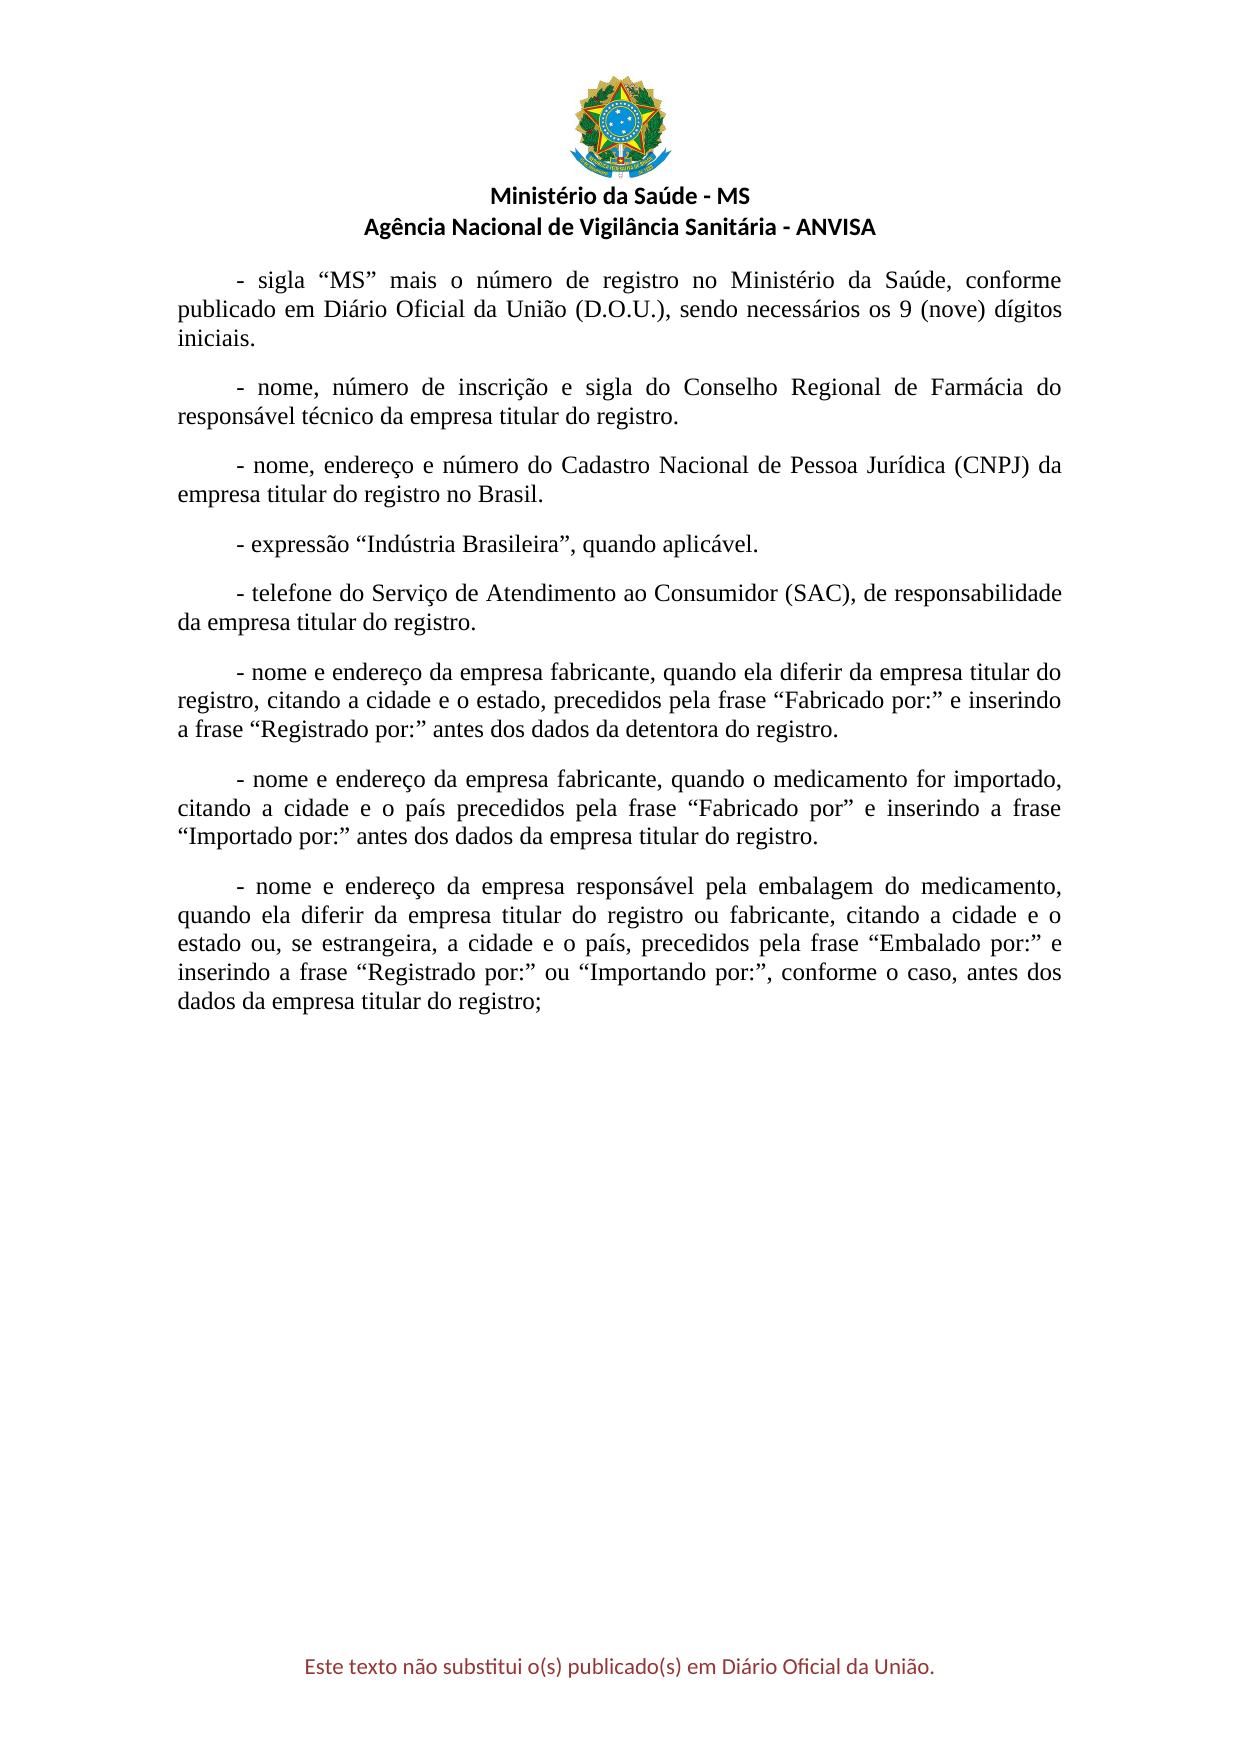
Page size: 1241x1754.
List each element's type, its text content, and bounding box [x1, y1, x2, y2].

picture [566, 73, 674, 181]
text - nome, endereço e número do Cadastro Nacional de Pessoa Jurídica (CNPJ) da empresa titular do registro no Brasil. [177, 451, 1063, 508]
text - nome, número de inscrição e sigla do Conselho Regional de Farmácia do responsável técnico da empresa titular do registro. [177, 372, 1063, 430]
text - sigla “MS” mais o número de registro no Ministério da Saúde, conforme publicado em Diário Oficial da União (D.O.U.), sendo necessários os 9 (nove) dígitos iniciais. [177, 265, 1063, 351]
text - expressão “Indústria Brasileira”, quando aplicável. [177, 529, 1063, 558]
text - nome e endereço da empresa responsável pela embalagem do medicamento, quando ela diferir da empresa titular do registro ou fabricante, citando a cidade e o estado ou, se estrangeira, a cidade e o país, precedidos pela frase “Embalado por:” e inserindo a frase “Registrado por:” ou “Importando por:”, conforme o caso, antes dos dados da empresa titular do registro; [177, 871, 1063, 1015]
text - nome e endereço da empresa fabricante, quando ela diferir da empresa titular do registro, citando a cidade e o estado, precedidos pela frase “Fabricado por:” e inserindo a frase “Registrado por:” antes dos dados da detentora do registro. [177, 657, 1063, 743]
text - nome e endereço da empresa fabricante, quando o medicamento for importado, citando a cidade e o país precedidos pela frase “Fabricado por” e inserindo a frase “Importado por:” antes dos dados da empresa titular do registro. [177, 764, 1063, 850]
text - telefone do Serviço de Atendimento ao Consumidor (SAC), de responsabilidade da empresa titular do registro. [177, 578, 1063, 636]
